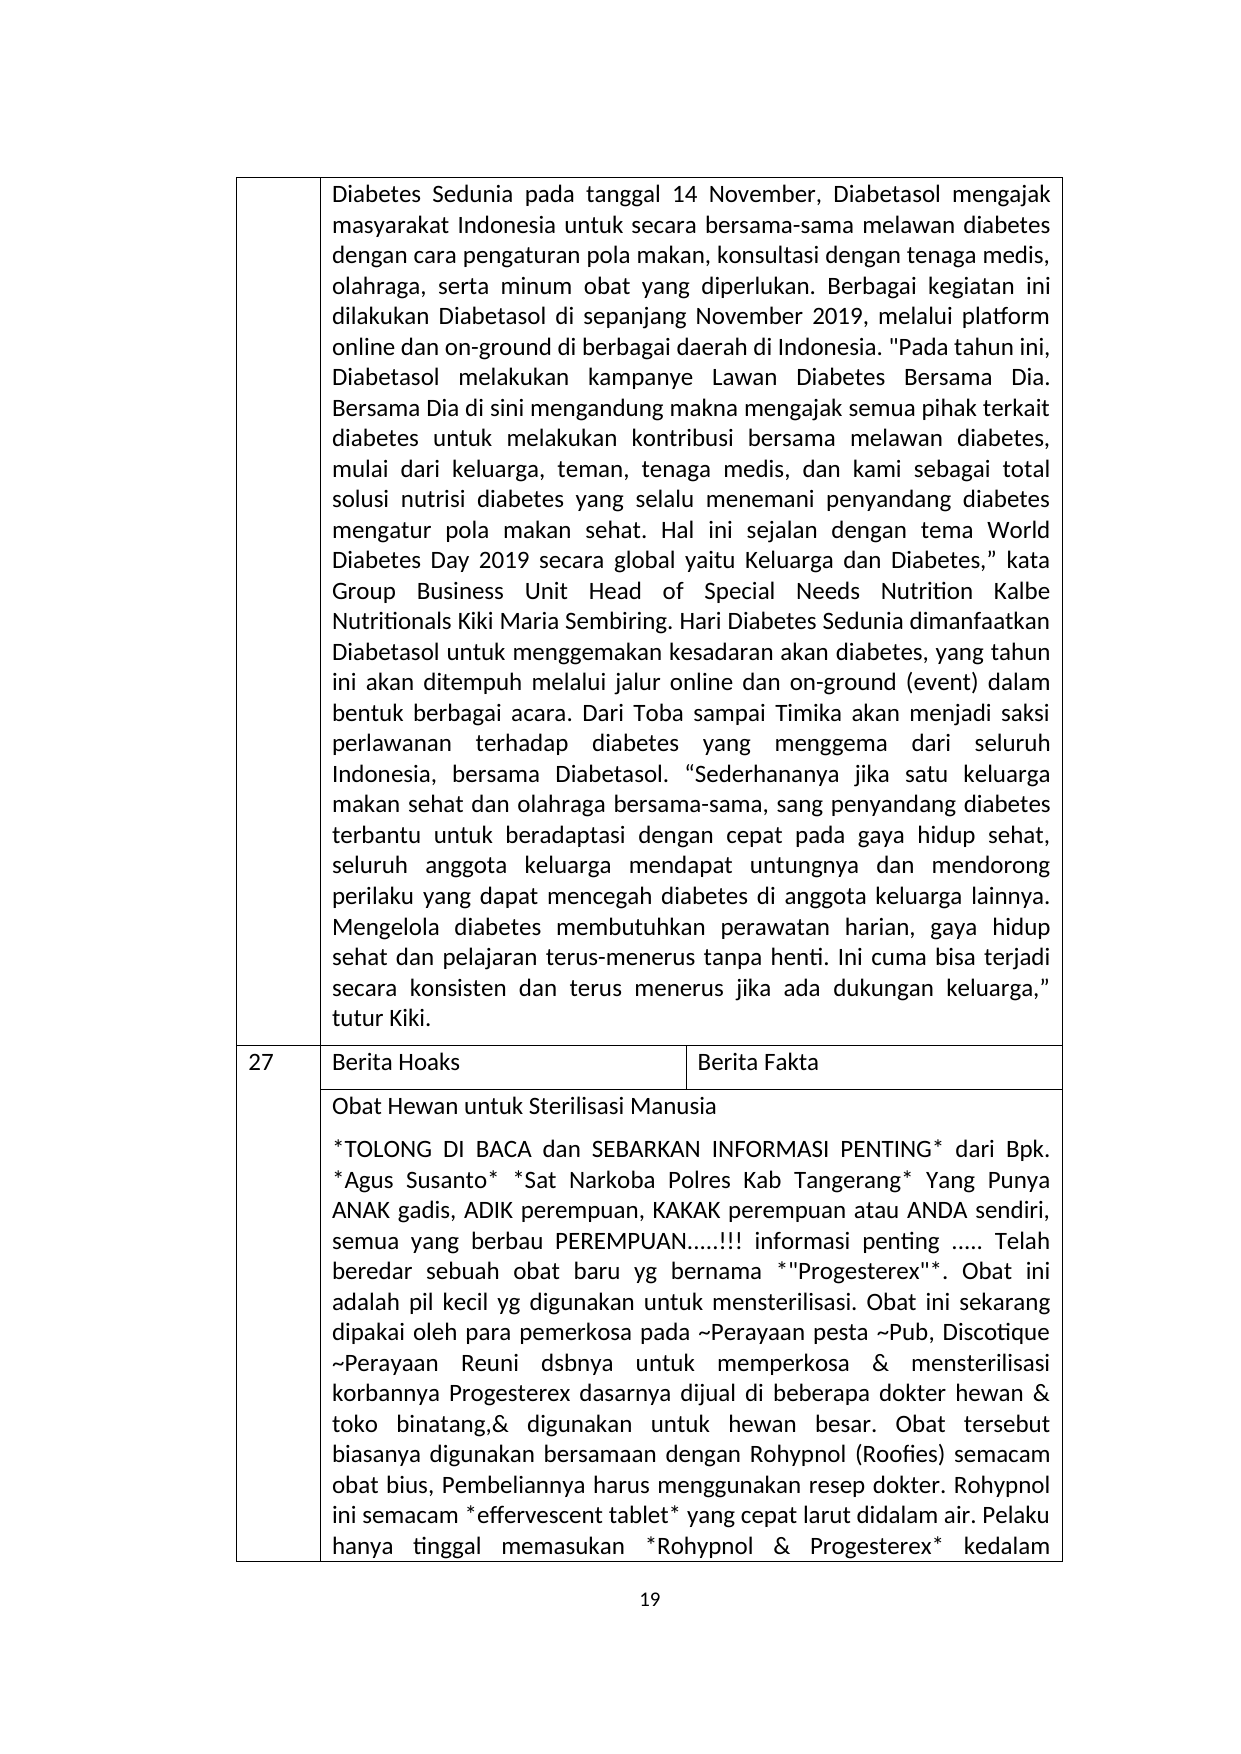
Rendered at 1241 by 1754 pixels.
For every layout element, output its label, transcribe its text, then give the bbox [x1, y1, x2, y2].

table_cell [321, 1090, 1062, 1561]
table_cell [321, 178, 1062, 1045]
table_cell 27 [237, 1046, 320, 1561]
table_cell Berita Fakta [687, 1046, 1062, 1089]
table_cell Berita Hoaks [321, 1046, 686, 1089]
